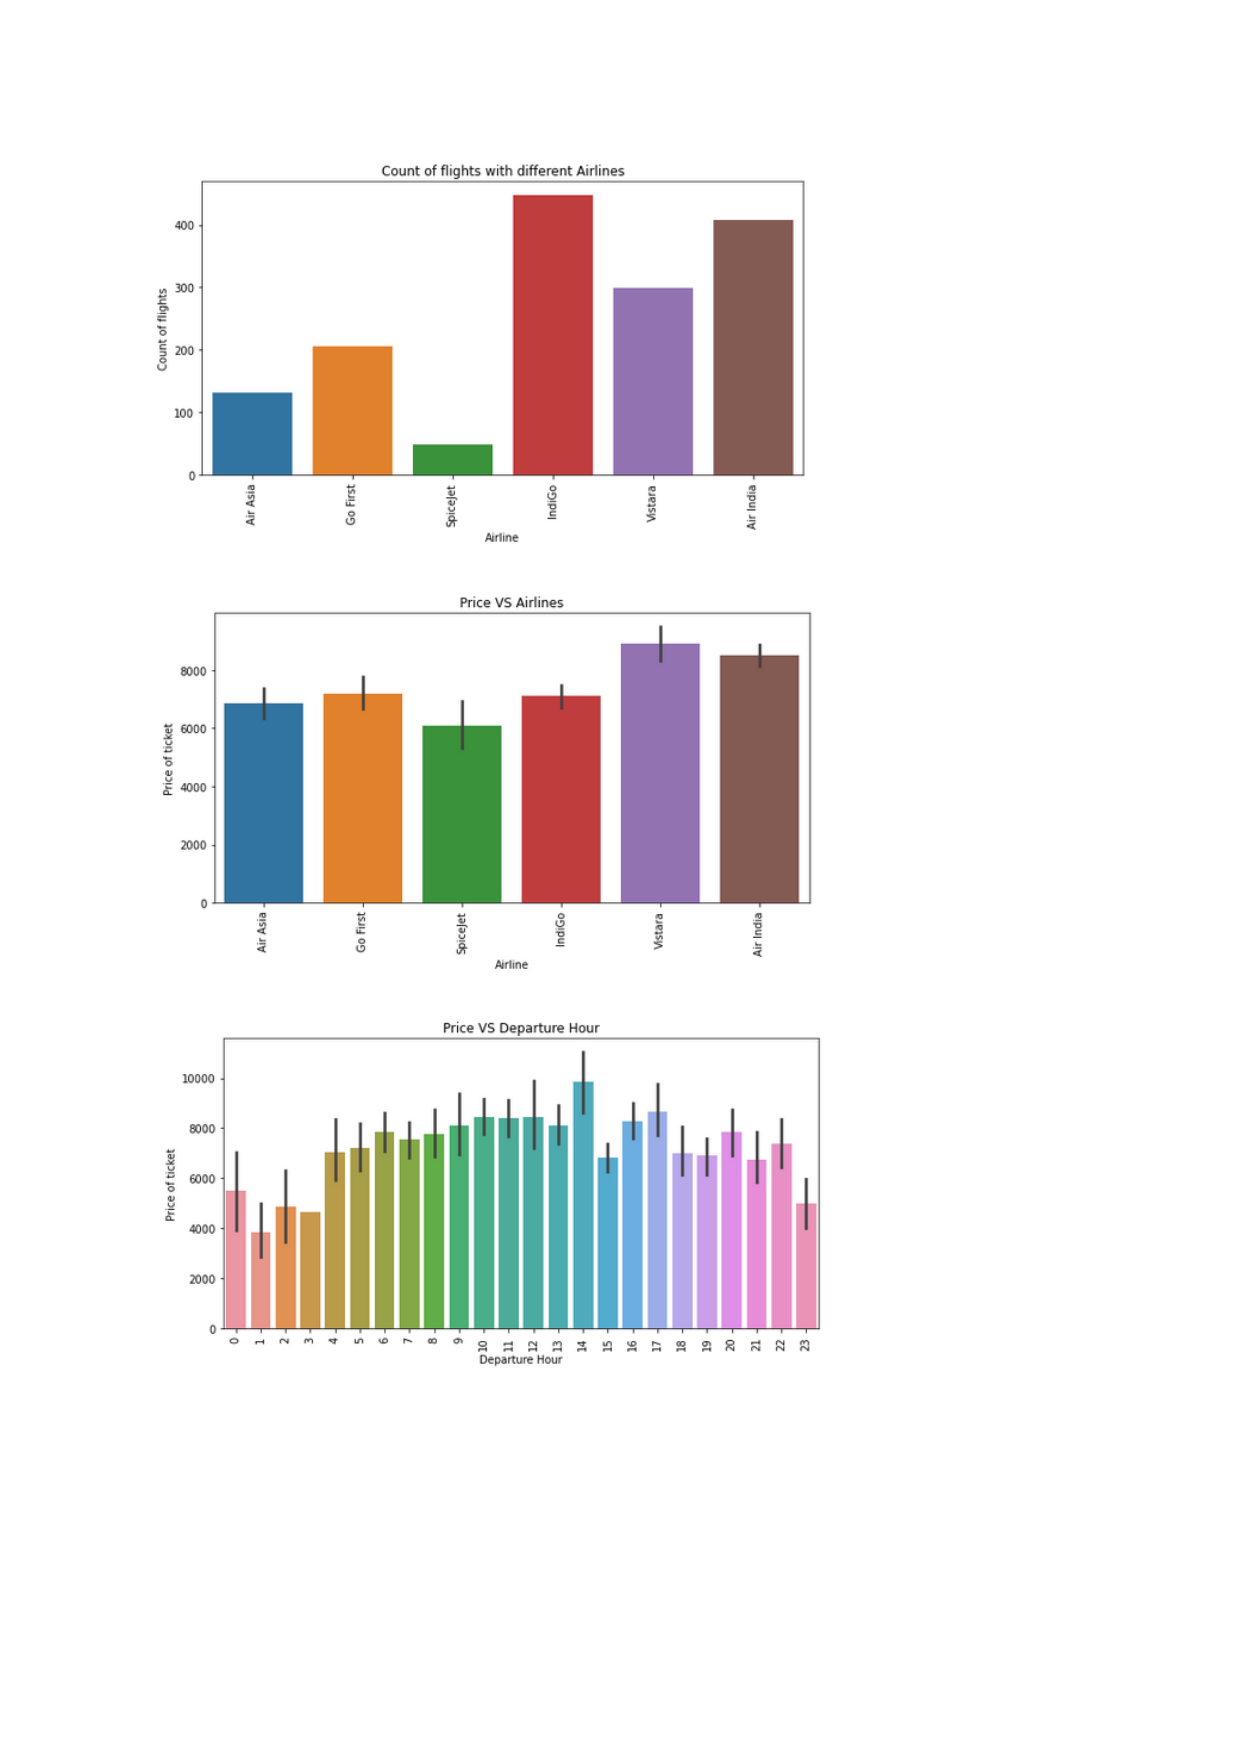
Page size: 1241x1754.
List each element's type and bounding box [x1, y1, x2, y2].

picture [150, 150, 837, 554]
picture [150, 581, 828, 988]
picture [150, 1017, 838, 1371]
